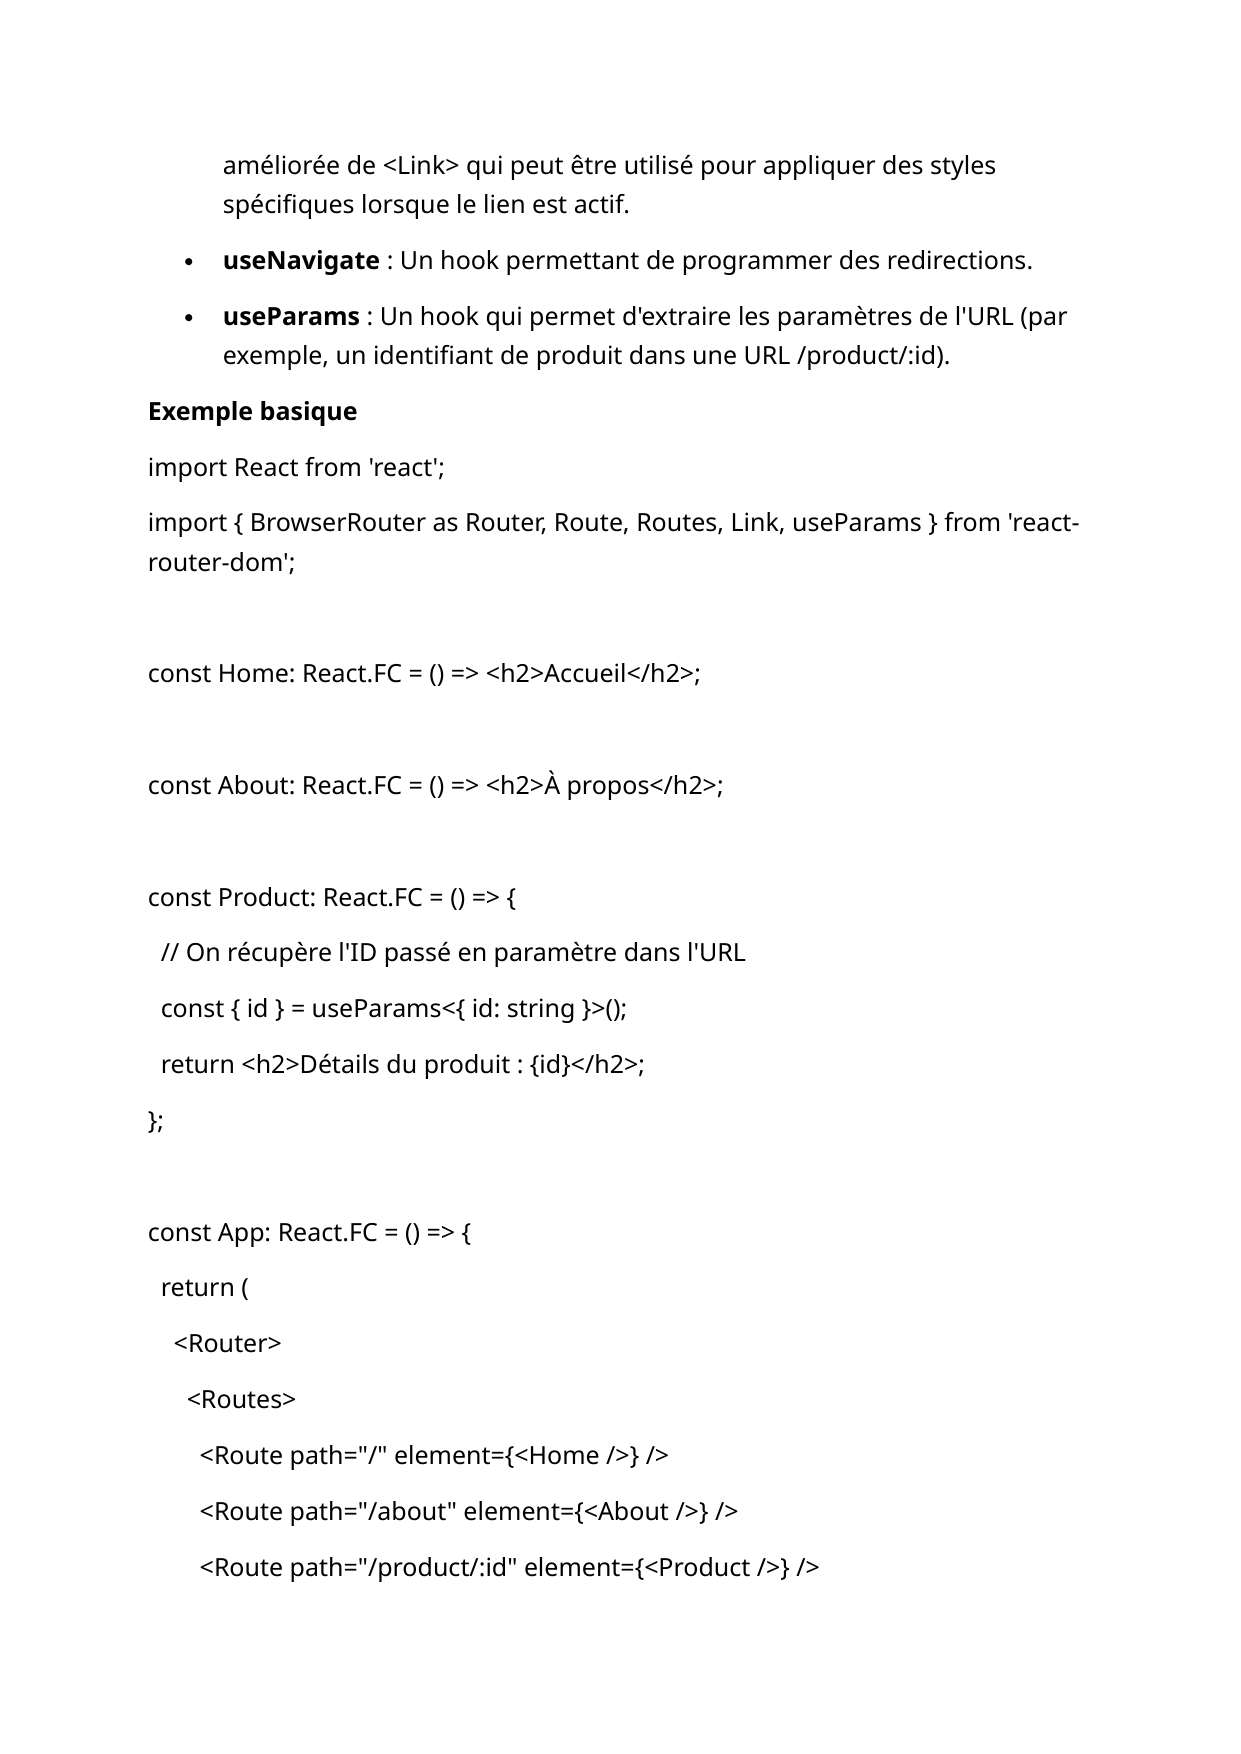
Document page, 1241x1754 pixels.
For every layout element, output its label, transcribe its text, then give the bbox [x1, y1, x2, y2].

text import React from 'react'; [148, 449, 1093, 483]
text }; [148, 1103, 1093, 1137]
list useParams : Un hook qui permet d'extraire les paramètres de l'URL (par exemple, un identifiant de produit dans une URL /product/:id). [185, 298, 1093, 372]
text <Routes> [148, 1382, 1093, 1416]
text import { BrowserRouter as Router, Route, Routes, Link, useParams } from 'react-router-dom'; [148, 505, 1093, 578]
text return ( [148, 1270, 1093, 1304]
list useNavigate : Un hook permettant de programmer des redirections. [185, 243, 1093, 277]
text const About: React.FC = () => <h2>À propos</h2>; [148, 768, 1093, 802]
text const { id } = useParams<{ id: string }>(); [148, 991, 1093, 1025]
text // On récupère l'ID passé en paramètre dans l'URL [148, 935, 1093, 969]
text <Route path="/about" element={<About />} /> [148, 1493, 1093, 1527]
text Exemple basique [148, 393, 1093, 427]
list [185, 148, 1093, 221]
text <Router> [148, 1326, 1093, 1360]
text return <h2>Détails du produit : {id}</h2>; [148, 1047, 1093, 1081]
text const Home: React.FC = () => <h2>Accueil</h2>; [148, 656, 1093, 690]
text const App: React.FC = () => { [148, 1214, 1093, 1248]
text const Product: React.FC = () => { [148, 879, 1093, 913]
text <Route path="/" element={<Home />} /> [148, 1438, 1093, 1472]
text <Route path="/product/:id" element={<Product />} /> [148, 1549, 1093, 1583]
